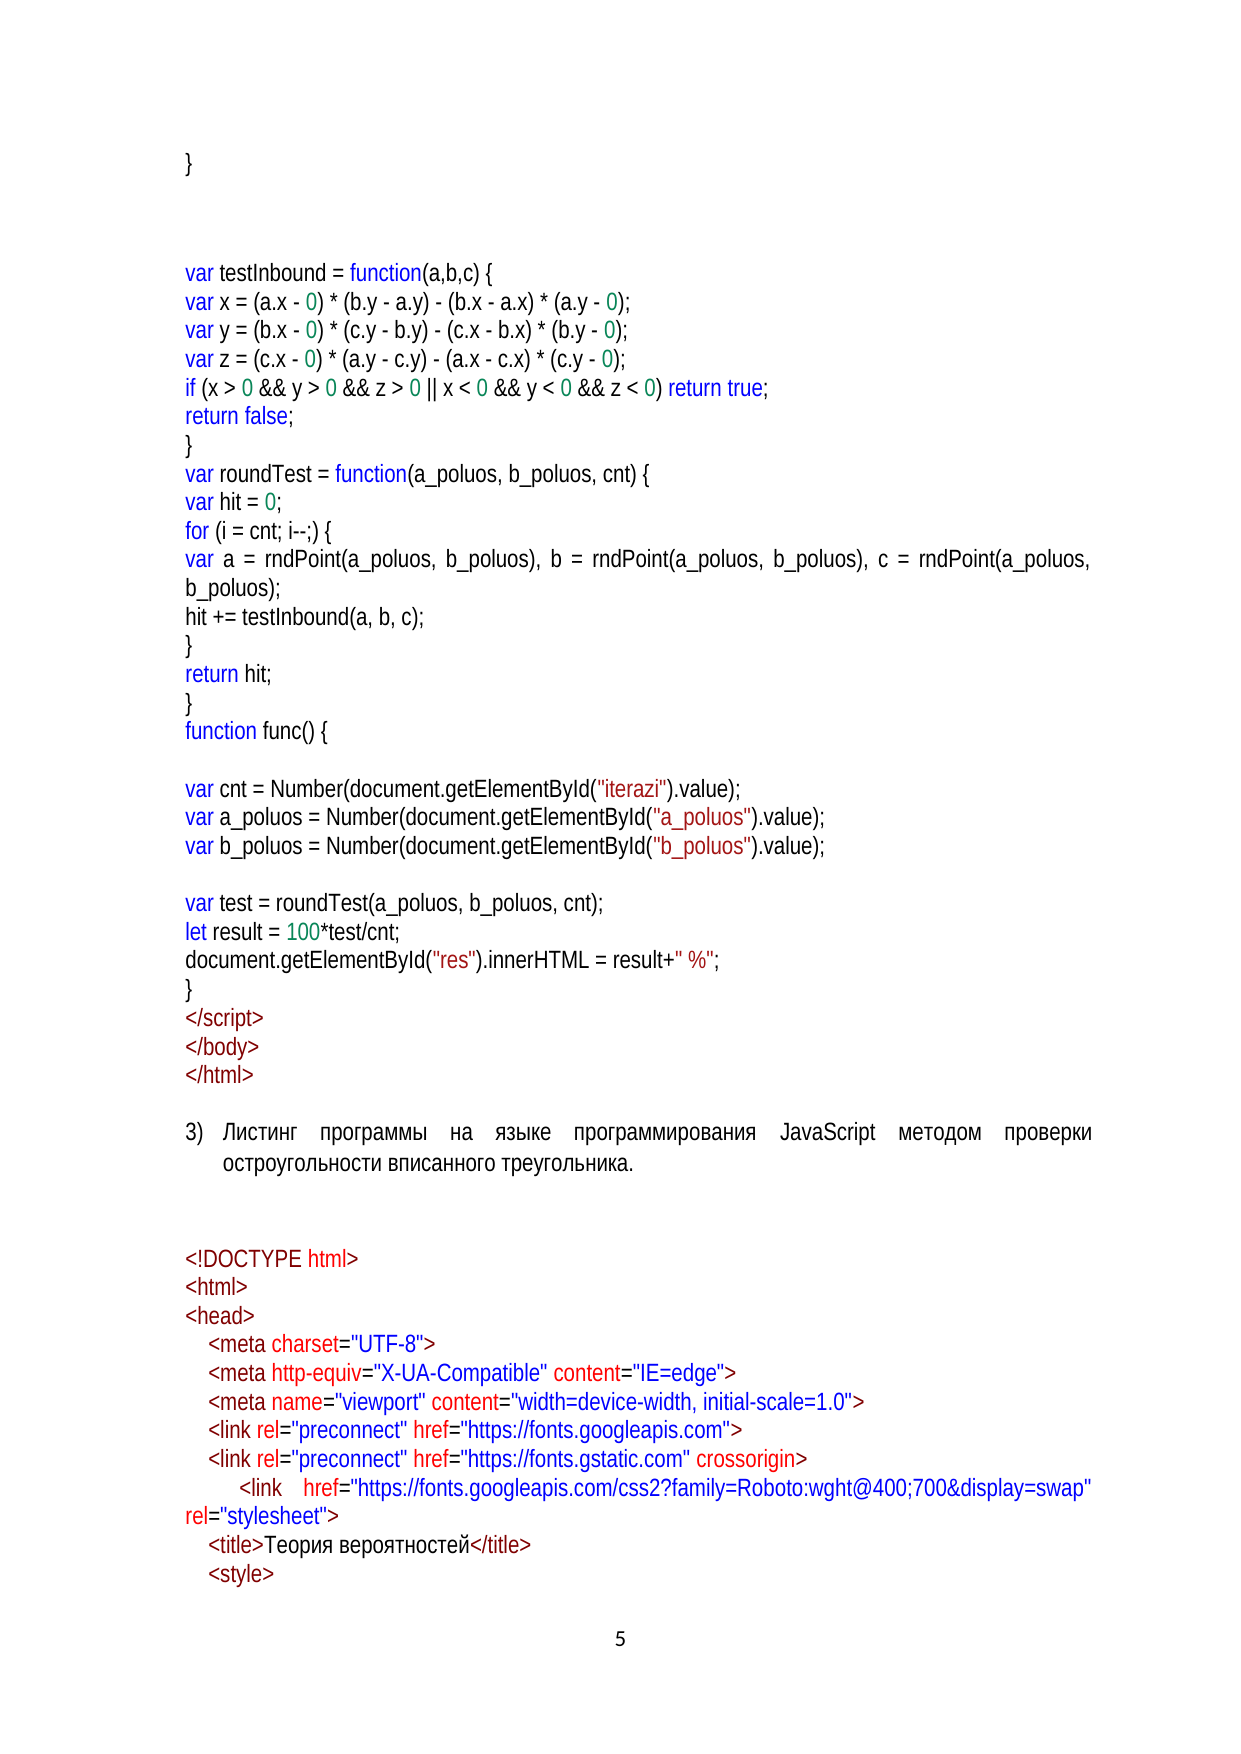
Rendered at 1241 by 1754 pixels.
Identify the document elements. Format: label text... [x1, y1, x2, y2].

text for (i = cnt; i--;) { [185, 516, 1092, 544]
text document.getElementById("res").innerHTML = result+" %"; [185, 946, 1092, 974]
text <link href="https://fonts.googleapis.com/css2?family=Roboto:wght@400;700&display=swap" rel="stylesheet"> [185, 1473, 1092, 1530]
text var z = (c.x - 0) * (a.y - c.y) - (a.x - c.x) * (c.y - 0); [185, 344, 1092, 373]
text <meta http-equiv="X-UA-Compatible" content="IE=edge"> [185, 1358, 1092, 1387]
text function func() { [185, 716, 1092, 745]
text var b_poluos = Number(document.getElementById("b_poluos").value); [185, 831, 1092, 859]
text } [185, 148, 1092, 176]
text <head> [185, 1301, 1092, 1329]
text </body> [185, 1031, 1092, 1060]
text return hit; [185, 659, 1092, 688]
text <html> [185, 1272, 1092, 1301]
text <link rel="preconnect" href="https://fonts.gstatic.com" crossorigin> [185, 1444, 1092, 1473]
text <!DOCTYPE html> [185, 1243, 1092, 1272]
text var a_poluos = Number(document.getElementById("a_poluos").value); [185, 802, 1092, 831]
text var a = rndPoint(a_poluos, b_poluos), b = rndPoint(a_poluos, b_poluos), c = rndPoint(a_poluos, b_poluos); [185, 544, 1092, 602]
text return false; [185, 401, 1092, 430]
text var test = roundTest(a_poluos, b_poluos, cnt); [185, 888, 1092, 917]
text if (x > 0 && y > 0 && z > 0 || x < 0 && y < 0 && z < 0) return true; [185, 373, 1092, 401]
text var hit = 0; [185, 487, 1092, 516]
text <meta charset="UTF-8"> [185, 1329, 1092, 1358]
text <meta name="viewport" content="width=device-width, initial-scale=1.0"> [185, 1387, 1092, 1415]
text var testInbound = function(a,b,c) { [185, 258, 1092, 287]
text hit += testInbound(a, b, c); [185, 602, 1092, 630]
text <style> [185, 1559, 1092, 1587]
text } [185, 630, 1092, 659]
text var y = (b.x - 0) * (c.y - b.y) - (c.x - b.x) * (b.y - 0); [185, 315, 1092, 344]
text </script> [185, 1003, 1092, 1031]
text var cnt = Number(document.getElementById("iterazi").value); [185, 774, 1092, 802]
text <link rel="preconnect" href="https://fonts.googleapis.com"> [185, 1415, 1092, 1444]
text <title>Теория вероятностей</title> [185, 1530, 1092, 1559]
text } [185, 974, 1092, 1003]
text } [185, 430, 1092, 458]
text var x = (a.x - 0) * (b.y - a.y) - (b.x - a.x) * (a.y - 0); [185, 287, 1092, 315]
list Листинг программы на языке программирования JavaScript методом проверки остроугольности вписанного треугольника. [185, 1117, 1092, 1177]
text </html> [185, 1060, 1092, 1089]
text } [185, 688, 1092, 716]
text let result = 100*test/cnt; [185, 917, 1092, 946]
text var roundTest = function(a_poluos, b_poluos, cnt) { [185, 458, 1092, 487]
